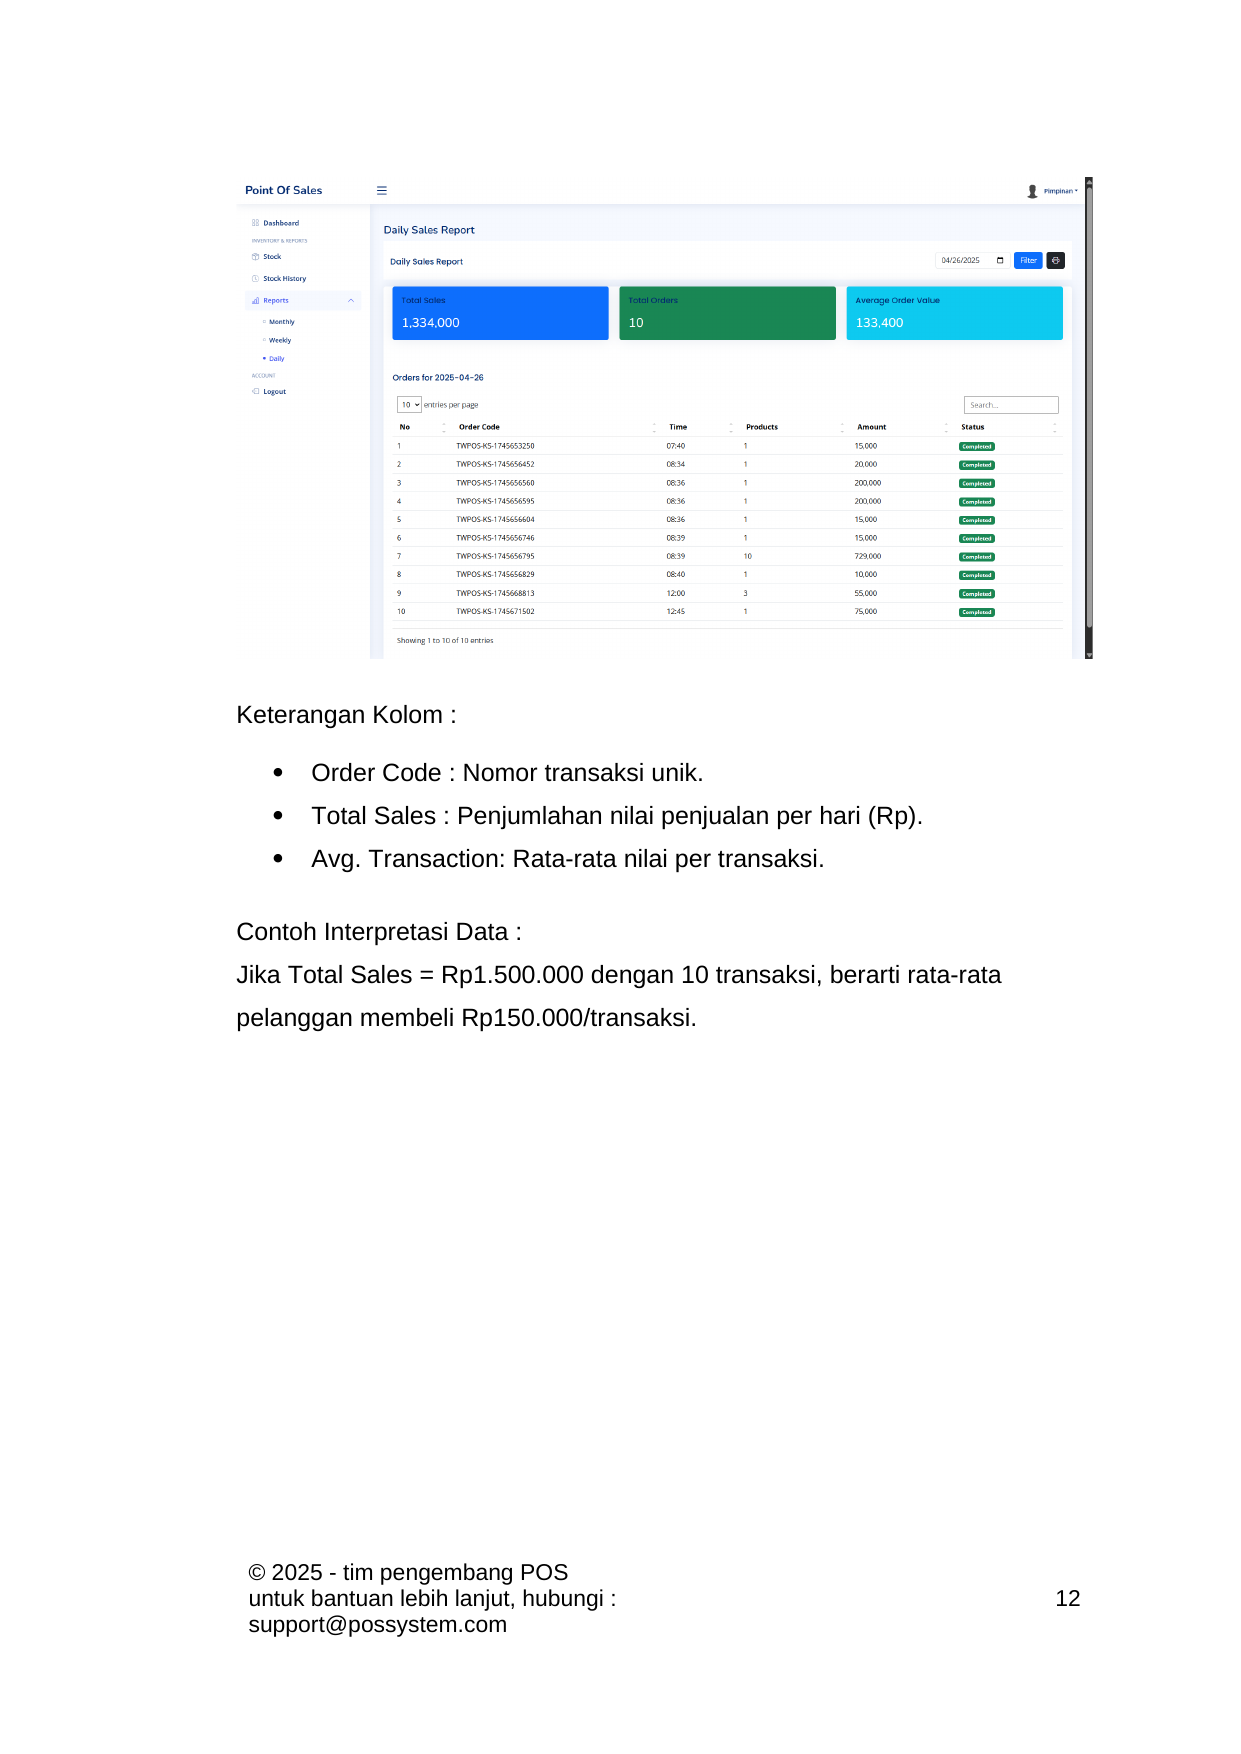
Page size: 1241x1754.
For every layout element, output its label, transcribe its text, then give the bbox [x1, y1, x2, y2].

list Order Code : Nomor transaksi unik. [274, 758, 1092, 787]
text Jika Total Sales = Rp1.500.000 dengan 10 transaksi, berarti rata-rata pelanggan membeli Rp150.000/transaksi. [236, 959, 1092, 1031]
picture [236, 177, 1093, 659]
text Keterangan Kolom : [236, 701, 1092, 729]
text Contoh Interpretasi Data : [236, 916, 1092, 945]
list Total Sales : Penjumlahan nilai penjualan per hari (Rp). [274, 801, 1092, 830]
list Avg. Transaction: Rata-rata nilai per transaksi. [274, 844, 1092, 873]
